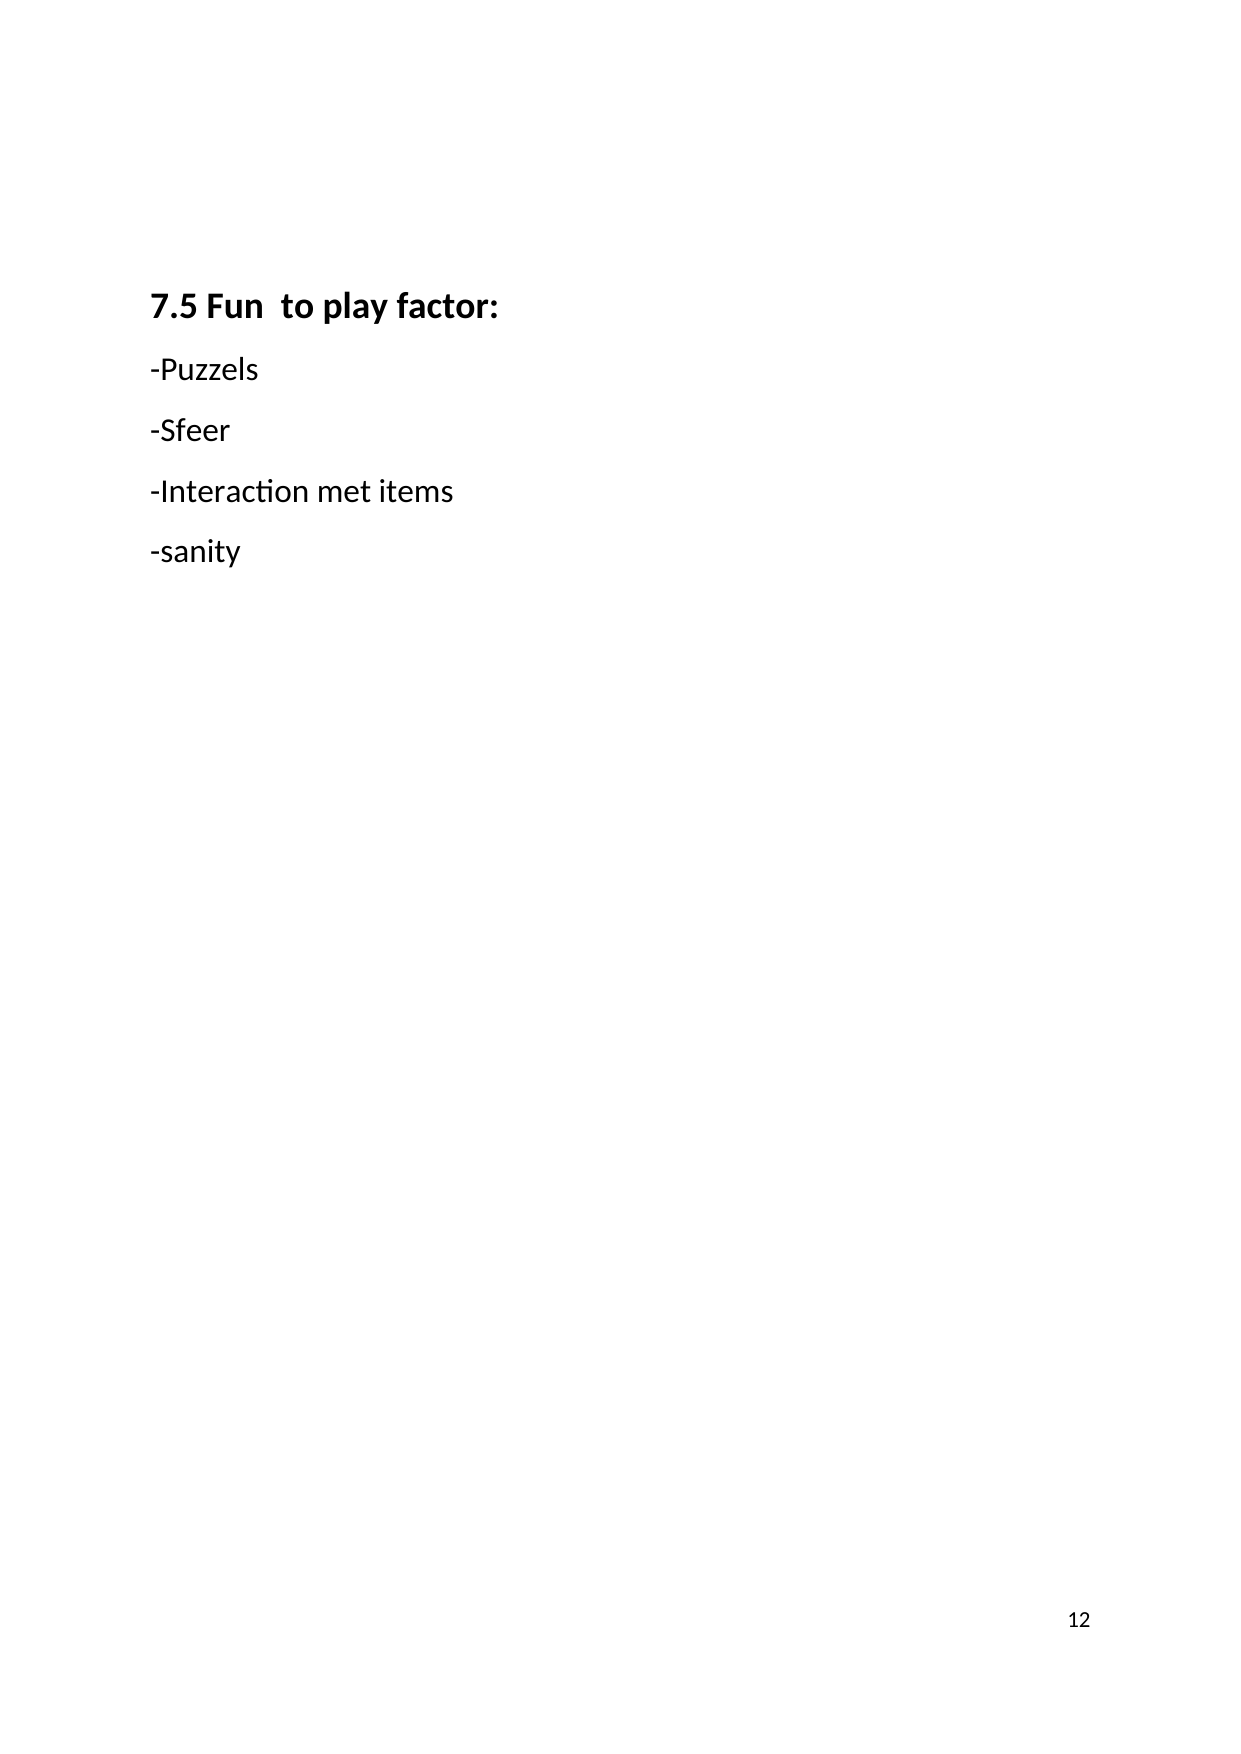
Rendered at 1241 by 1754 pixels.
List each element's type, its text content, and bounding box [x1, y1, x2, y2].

text 7.5 Fun to play factor: [150, 282, 1090, 328]
text -Sfeer [150, 409, 1090, 450]
text -Puzzels [150, 348, 1090, 389]
text -sanity [150, 530, 1090, 571]
text -Interaction met items [150, 470, 1090, 510]
